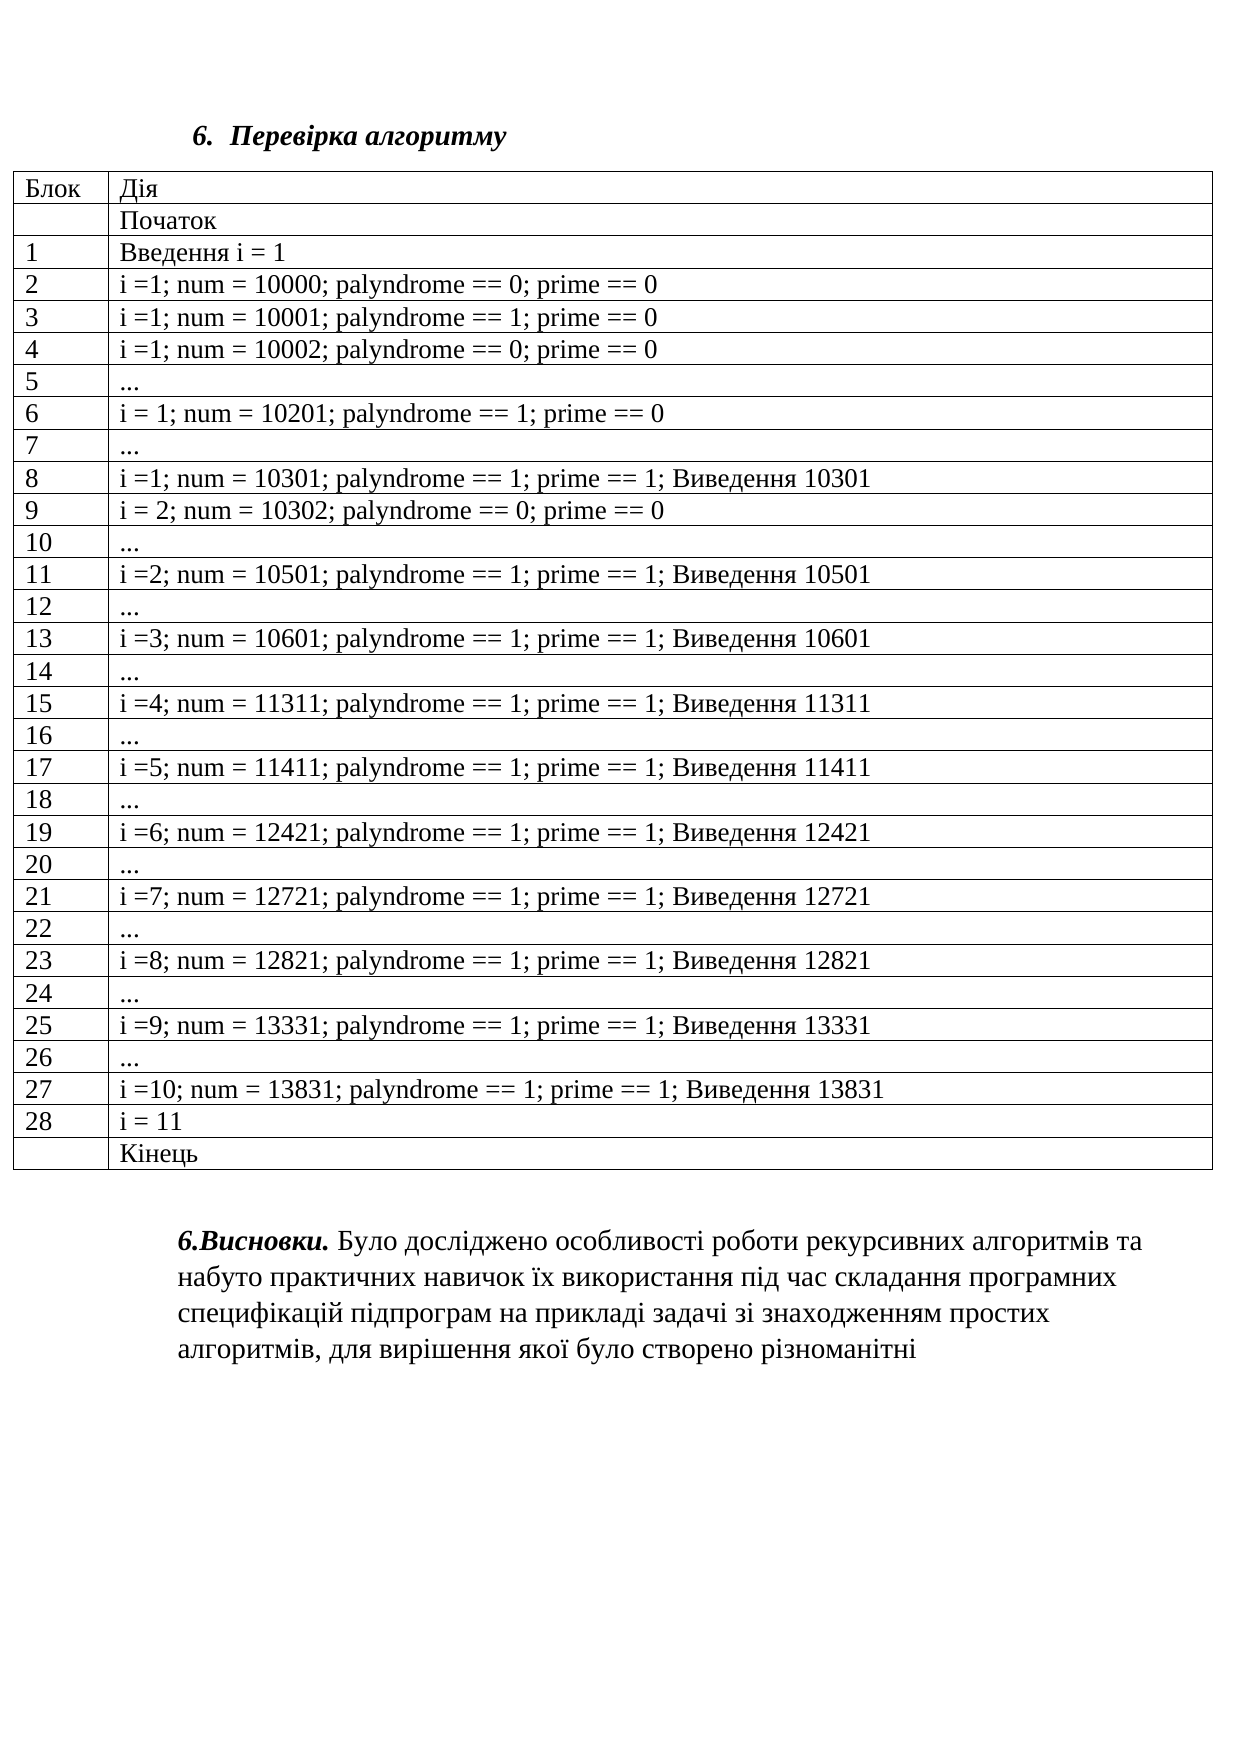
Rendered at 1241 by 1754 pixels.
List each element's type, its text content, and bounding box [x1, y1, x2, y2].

table_cell 1 [14, 236, 108, 267]
table_cell 7 [14, 430, 108, 461]
table_cell ... [109, 526, 1212, 557]
table_cell i =6; num = 12421; palyndrome == 1; prime == 1; Виведення 12421 [109, 816, 1212, 847]
table_cell ... [109, 977, 1212, 1008]
table_cell ... [109, 365, 1212, 396]
table_cell 27 [14, 1073, 108, 1104]
table_header Блок [14, 172, 108, 203]
table_cell 4 [14, 333, 108, 364]
table_cell [14, 1138, 108, 1169]
table_cell ... [109, 848, 1212, 879]
table_cell 12 [14, 590, 108, 622]
table_cell ... [109, 1041, 1212, 1072]
table_cell i =1; num = 10001; palyndrome == 1; prime == 0 [109, 301, 1212, 332]
table_cell i =4; num = 11311; palyndrome == 1; prime == 1; Виведення 11311 [109, 687, 1212, 718]
table_cell ... [109, 784, 1212, 815]
table_cell 8 [14, 462, 108, 493]
table_cell 24 [14, 977, 108, 1008]
table_cell i =1; num = 10301; palyndrome == 1; prime == 1; Виведення 10301 [109, 462, 1212, 493]
table_cell 3 [14, 301, 108, 332]
table_cell i = 11 [109, 1105, 1212, 1137]
table_cell ... [109, 912, 1212, 943]
table_cell i = 1; num = 10201; palyndrome == 1; prime == 0 [109, 397, 1212, 428]
table_cell 18 [14, 784, 108, 815]
table_cell 13 [14, 623, 108, 654]
table_cell 6 [14, 397, 108, 428]
table_cell 28 [14, 1105, 108, 1137]
text 6.Висновки. Було досліджено особливості роботи рекурсивних алгоритмів та набуто практичних навичок їх використання під час складання програмних специфікацій підпрограм на прикладі задачі зі знаходженням простих алгоритмів, для вирішення якої було створено різноманітні [177, 1223, 1152, 1364]
table_cell 20 [14, 848, 108, 879]
table_cell [14, 204, 108, 235]
table_cell i =1; num = 10000; palyndrome == 0; prime == 0 [109, 269, 1212, 300]
table_cell i =5; num = 11411; palyndrome == 1; prime == 1; Виведення 11411 [109, 751, 1212, 782]
table_cell 11 [14, 558, 108, 589]
table_cell 10 [14, 526, 108, 557]
table_cell i =3; num = 10601; palyndrome == 1; prime == 1; Виведення 10601 [109, 623, 1212, 654]
table_cell 19 [14, 816, 108, 847]
table_cell 15 [14, 687, 108, 718]
table_cell 17 [14, 751, 108, 782]
table_cell 14 [14, 655, 108, 686]
table_cell ... [109, 430, 1212, 461]
table_cell ... [109, 590, 1212, 622]
table_cell Кінець [109, 1138, 1212, 1169]
table_cell 21 [14, 880, 108, 911]
table_cell i =2; num = 10501; palyndrome == 1; prime == 1; Виведення 10501 [109, 558, 1212, 589]
table_cell 22 [14, 912, 108, 943]
table_cell ... [109, 655, 1212, 686]
table_cell 23 [14, 945, 108, 976]
table_cell i =1; num = 10002; palyndrome == 0; prime == 0 [109, 333, 1212, 364]
table_header Дія [109, 172, 1212, 203]
table_cell 26 [14, 1041, 108, 1072]
table_cell i =8; num = 12821; palyndrome == 1; prime == 1; Виведення 12821 [109, 945, 1212, 976]
table_cell 5 [14, 365, 108, 396]
table_cell 9 [14, 494, 108, 525]
table_cell Введення і = 1 [109, 236, 1212, 267]
table_cell 2 [14, 269, 108, 300]
table_cell i = 2; num = 10302; palyndrome == 0; prime == 0 [109, 494, 1212, 525]
list Перевірка алгоритму [192, 118, 1152, 152]
table_cell Початок [109, 204, 1212, 235]
table_cell ... [109, 719, 1212, 750]
table_cell 16 [14, 719, 108, 750]
table_cell i =10; num = 13831; palyndrome == 1; prime == 1; Виведення 13831 [109, 1073, 1212, 1104]
table_cell 25 [14, 1009, 108, 1040]
table_cell i =9; num = 13331; palyndrome == 1; prime == 1; Виведення 13331 [109, 1009, 1212, 1040]
table_cell i =7; num = 12721; palyndrome == 1; prime == 1; Виведення 12721 [109, 880, 1212, 911]
